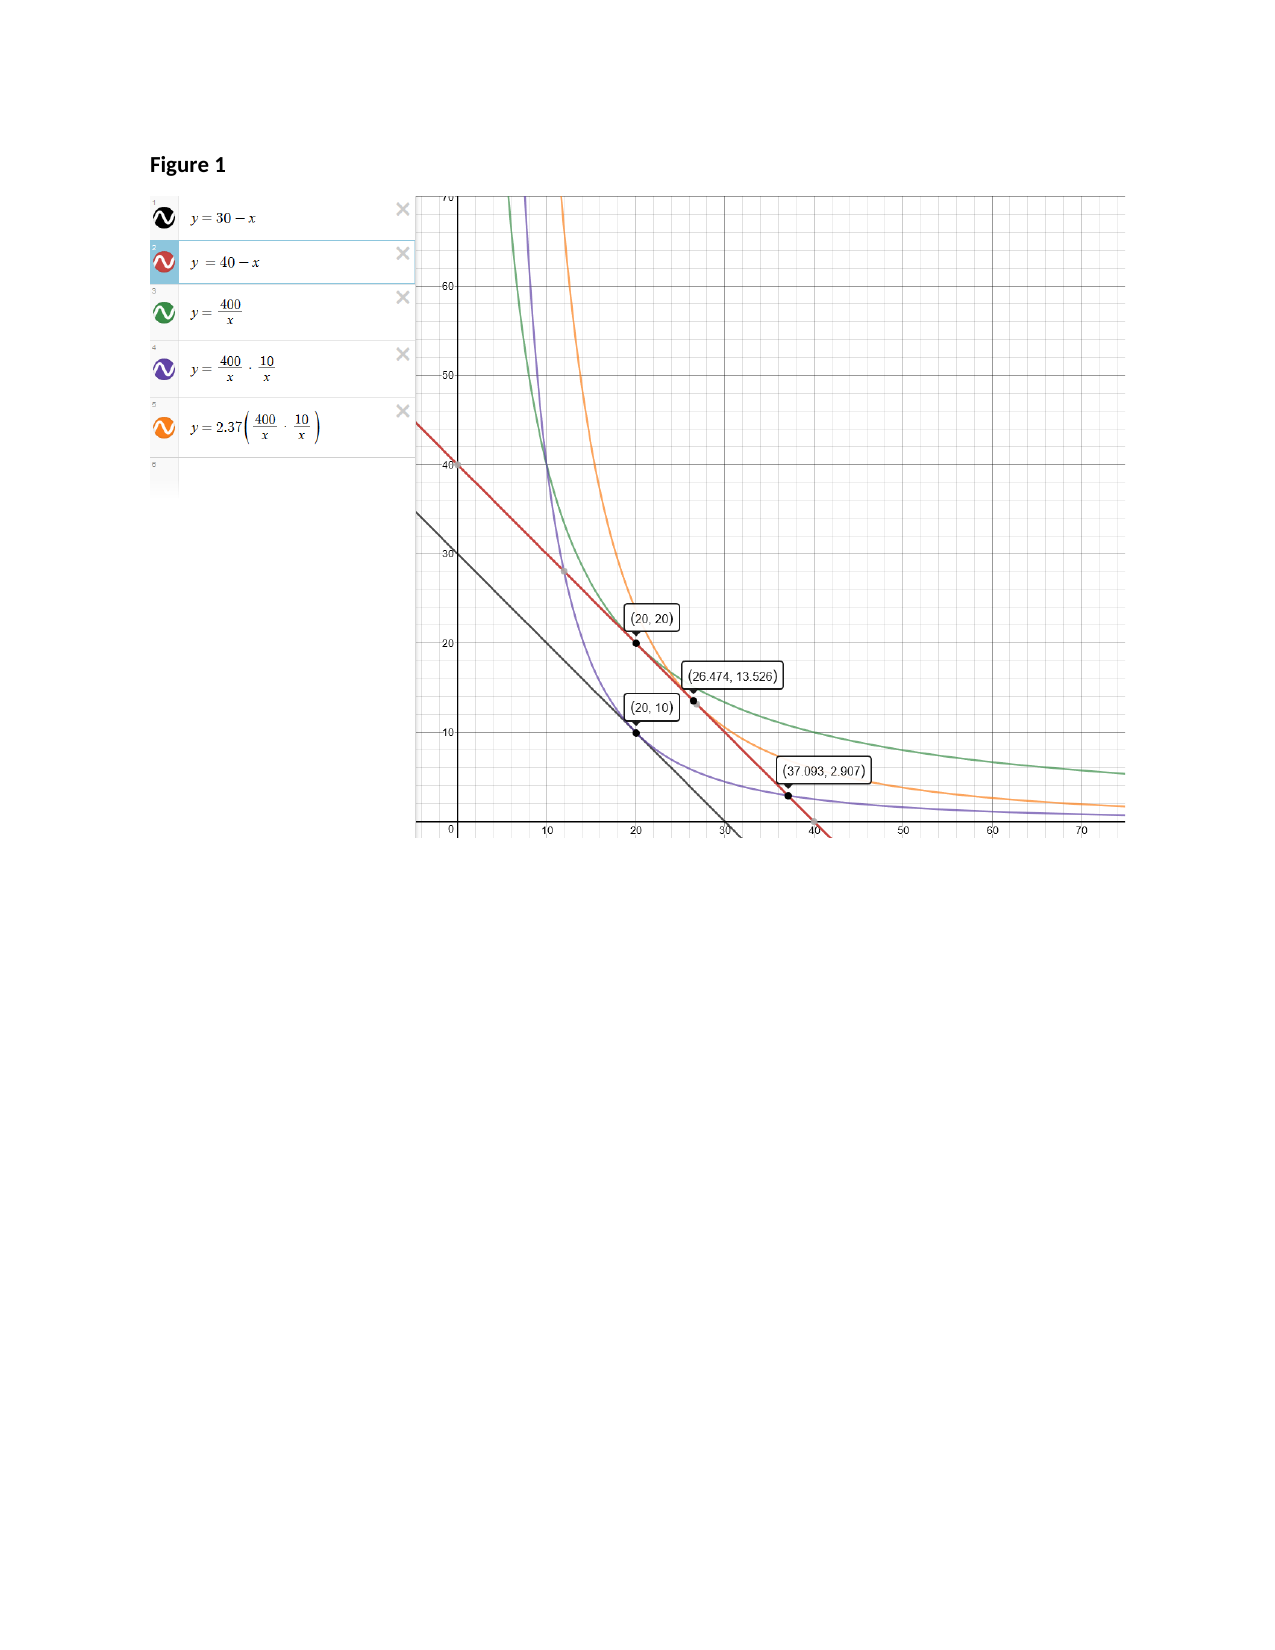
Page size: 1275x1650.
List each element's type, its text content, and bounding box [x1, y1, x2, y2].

text Figure 1 [150, 150, 1125, 178]
picture [150, 196, 1125, 838]
